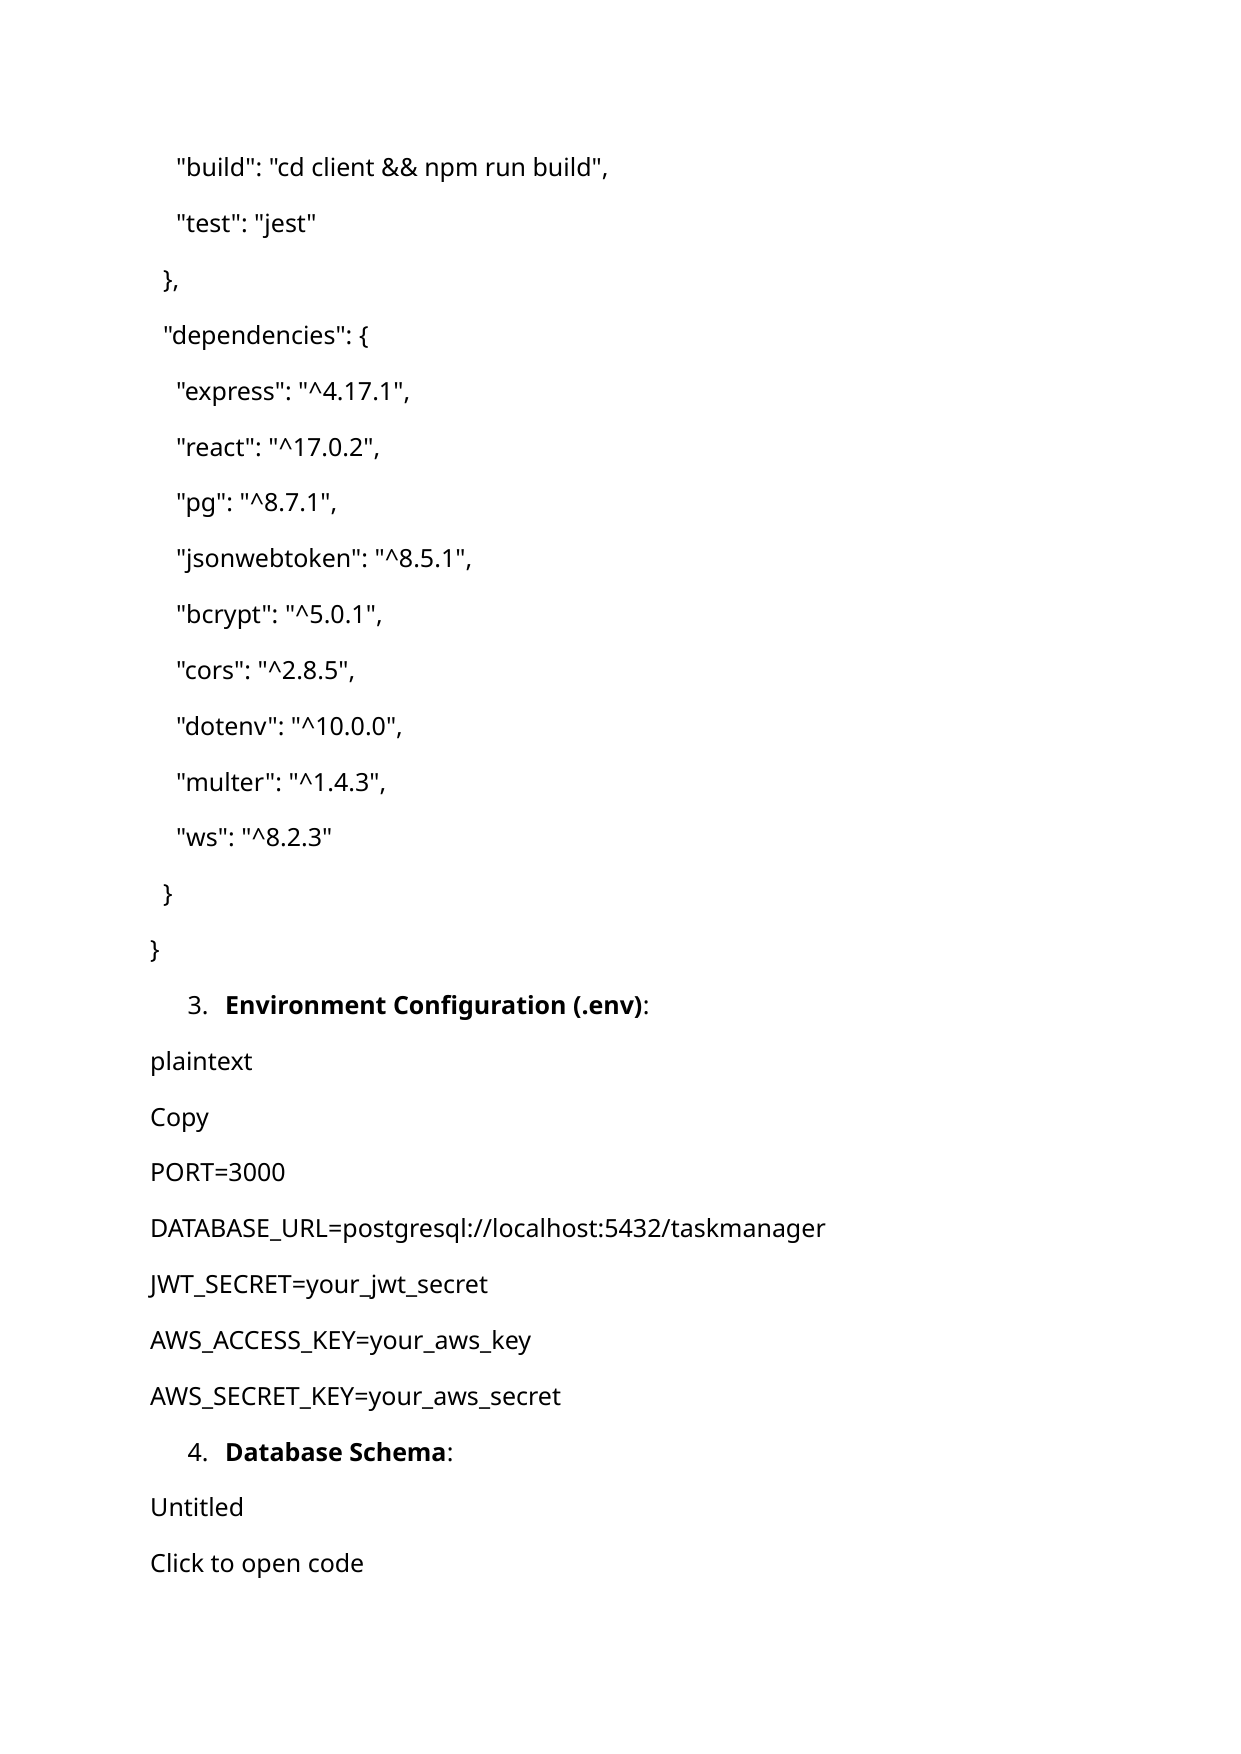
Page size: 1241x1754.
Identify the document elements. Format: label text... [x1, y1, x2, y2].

text "multer": "^1.4.3", [150, 764, 1090, 798]
text "bcrypt": "^5.0.1", [150, 597, 1090, 631]
text } [150, 876, 1090, 910]
text PORT=3000 [150, 1155, 1090, 1189]
text Copy [150, 1099, 1090, 1133]
text "test": "jest" [150, 206, 1090, 240]
text Untitled [150, 1490, 1090, 1524]
list Environment Configuration (.env): [187, 987, 1090, 1022]
text "ws": "^8.2.3" [150, 820, 1090, 854]
text "dotenv": "^10.0.0", [150, 708, 1090, 742]
text "cors": "^2.8.5", [150, 652, 1090, 687]
text Click to open code [150, 1546, 1090, 1580]
text AWS_SECRET_KEY=your_aws_secret [150, 1378, 1090, 1412]
text "build": "cd client && npm run build", [150, 150, 1090, 184]
text "react": "^17.0.2", [150, 429, 1090, 463]
text "jsonwebtoken": "^8.5.1", [150, 541, 1090, 575]
text AWS_ACCESS_KEY=your_aws_key [150, 1322, 1090, 1357]
text } [150, 932, 1090, 966]
text "dependencies": { [150, 317, 1090, 352]
list Database Schema: [187, 1434, 1090, 1468]
text "express": "^4.17.1", [150, 373, 1090, 407]
text }, [150, 262, 1090, 296]
text plaintext [150, 1043, 1090, 1077]
text JWT_SECRET=your_jwt_secret [150, 1267, 1090, 1301]
text "pg": "^8.7.1", [150, 485, 1090, 519]
text DATABASE_URL=postgresql://localhost:5432/taskmanager [150, 1211, 1090, 1245]
